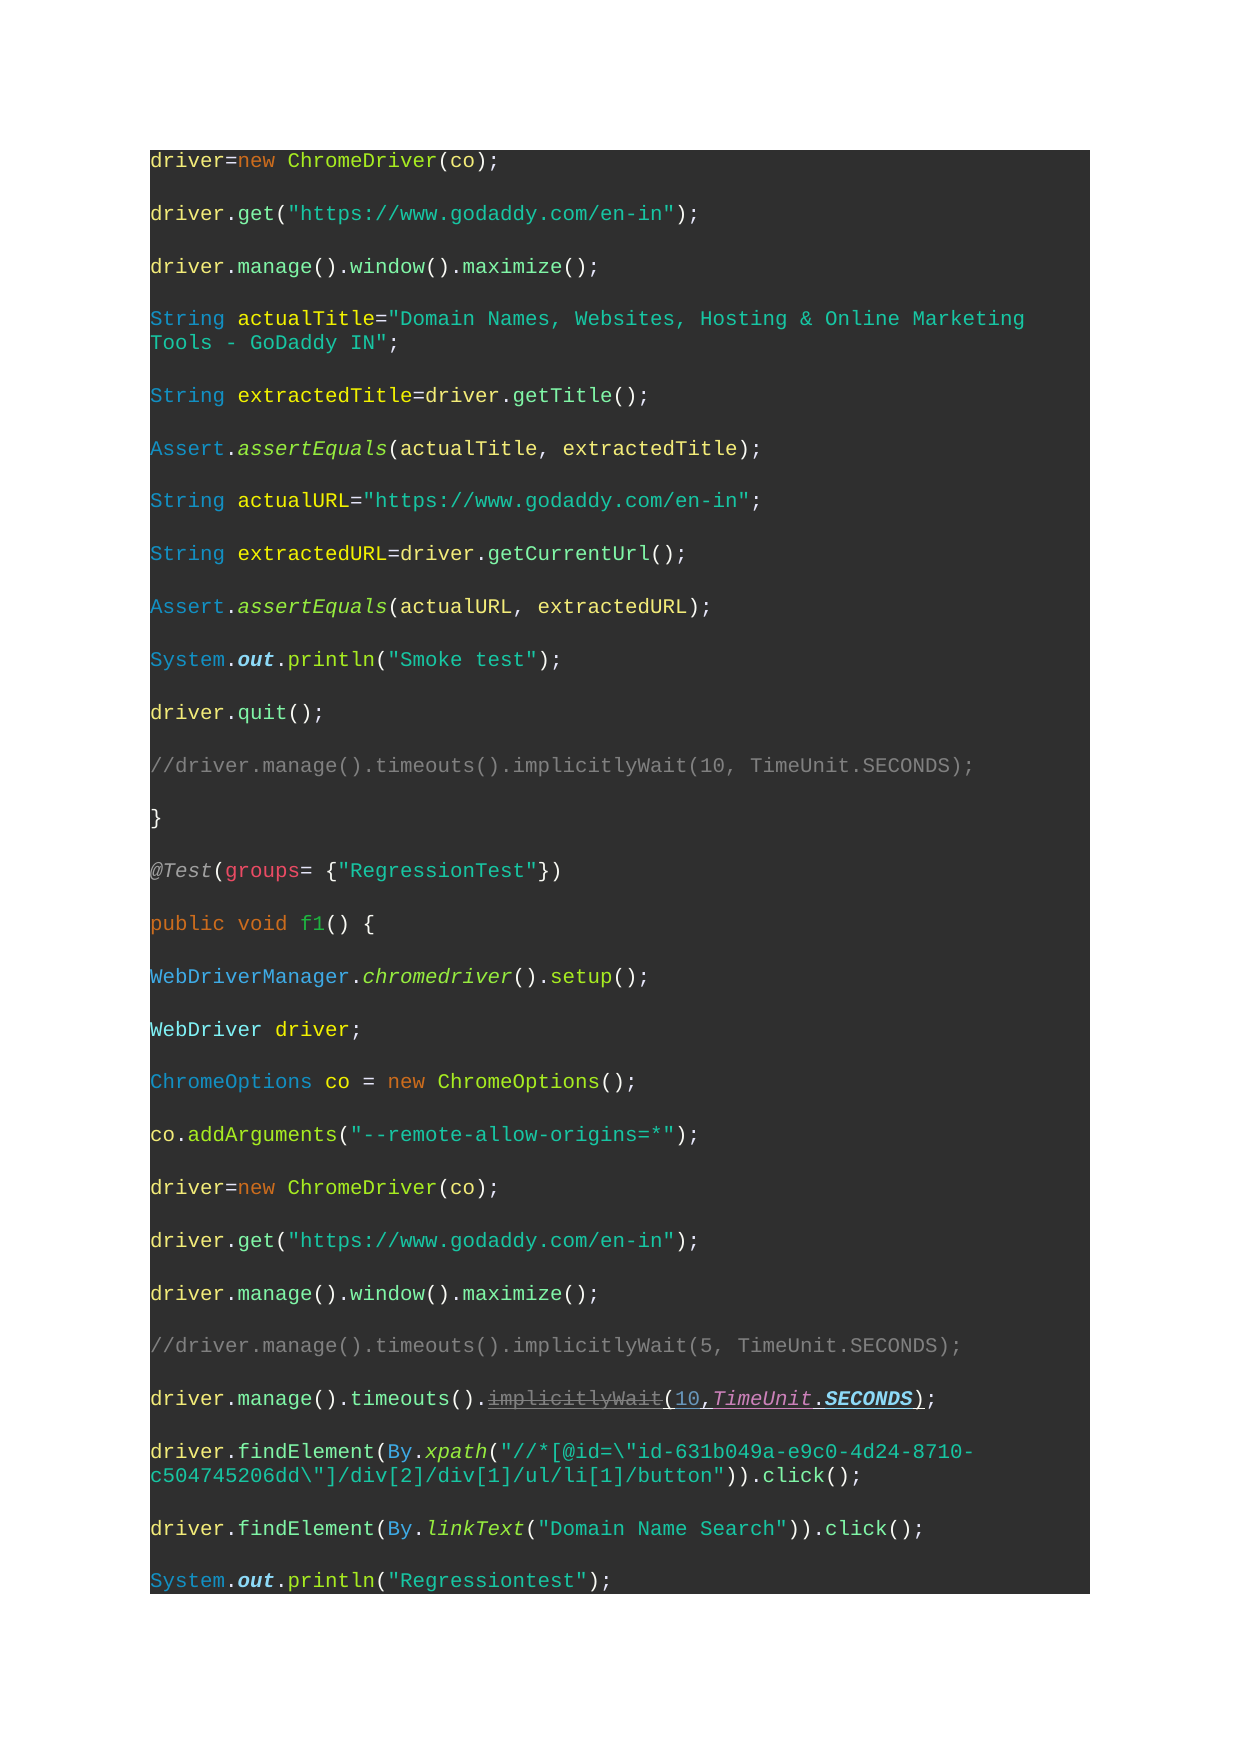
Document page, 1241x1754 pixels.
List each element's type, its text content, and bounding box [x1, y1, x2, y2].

text driver.manage().window().maximize(); [150, 256, 1090, 279]
text String extractedURL=driver.getCurrentUrl(); [150, 543, 1090, 567]
text Assert.assertEquals(actualURL, extractedURL); [150, 596, 1090, 620]
text driver.quit(); [150, 702, 1090, 725]
text @Test(groups= {"RegressionTest"}) [150, 860, 1090, 884]
text WebDriver driver; [150, 1019, 1090, 1042]
text Assert.assertEquals(actualTitle, extractedTitle); [150, 438, 1090, 461]
text driver.findElement(By.linkText("Domain Name Search")).click(); [150, 1518, 1090, 1541]
text System.out.println("Smoke test"); [150, 649, 1090, 673]
text co.addArguments("--remote-allow-origins=*"); [150, 1124, 1090, 1148]
text String actualTitle="Domain Names, Websites, Hosting & Online Marketing Tools - GoDaddy IN"; [150, 308, 1090, 356]
text driver=new ChromeDriver(co); [150, 150, 1090, 174]
text driver.manage().window().maximize(); [150, 1283, 1090, 1306]
text WebDriverManager.chromedriver().setup(); [150, 966, 1090, 989]
text //driver.manage().timeouts().implicitlyWait(5, TimeUnit.SECONDS); [150, 1336, 1090, 1359]
text String extractedTitle=driver.getTitle(); [150, 385, 1090, 408]
text driver=new ChromeDriver(co); [150, 1177, 1090, 1201]
text System.out.println("Regressiontest"); [150, 1570, 1090, 1594]
text String actualURL="https://www.godaddy.com/en-in"; [150, 491, 1090, 514]
text driver.findElement(By.xpath("//*[@id=\"id-631b049a-e9c0-4d24-8710-c504745206dd\"]/div[2]/div[1]/ul/li[1]/button")).click(); [150, 1441, 1090, 1488]
text driver.manage().timeouts().implicitlyWait(10,TimeUnit.SECONDS); [150, 1388, 1090, 1412]
text driver.get("https://www.godaddy.com/en-in"); [150, 1230, 1090, 1253]
text ChromeOptions co = new ChromeOptions(); [150, 1071, 1090, 1095]
text } [150, 807, 1090, 831]
text driver.get("https://www.godaddy.com/en-in"); [150, 203, 1090, 226]
text public void f1() { [150, 913, 1090, 937]
text //driver.manage().timeouts().implicitlyWait(10, TimeUnit.SECONDS); [150, 754, 1090, 778]
